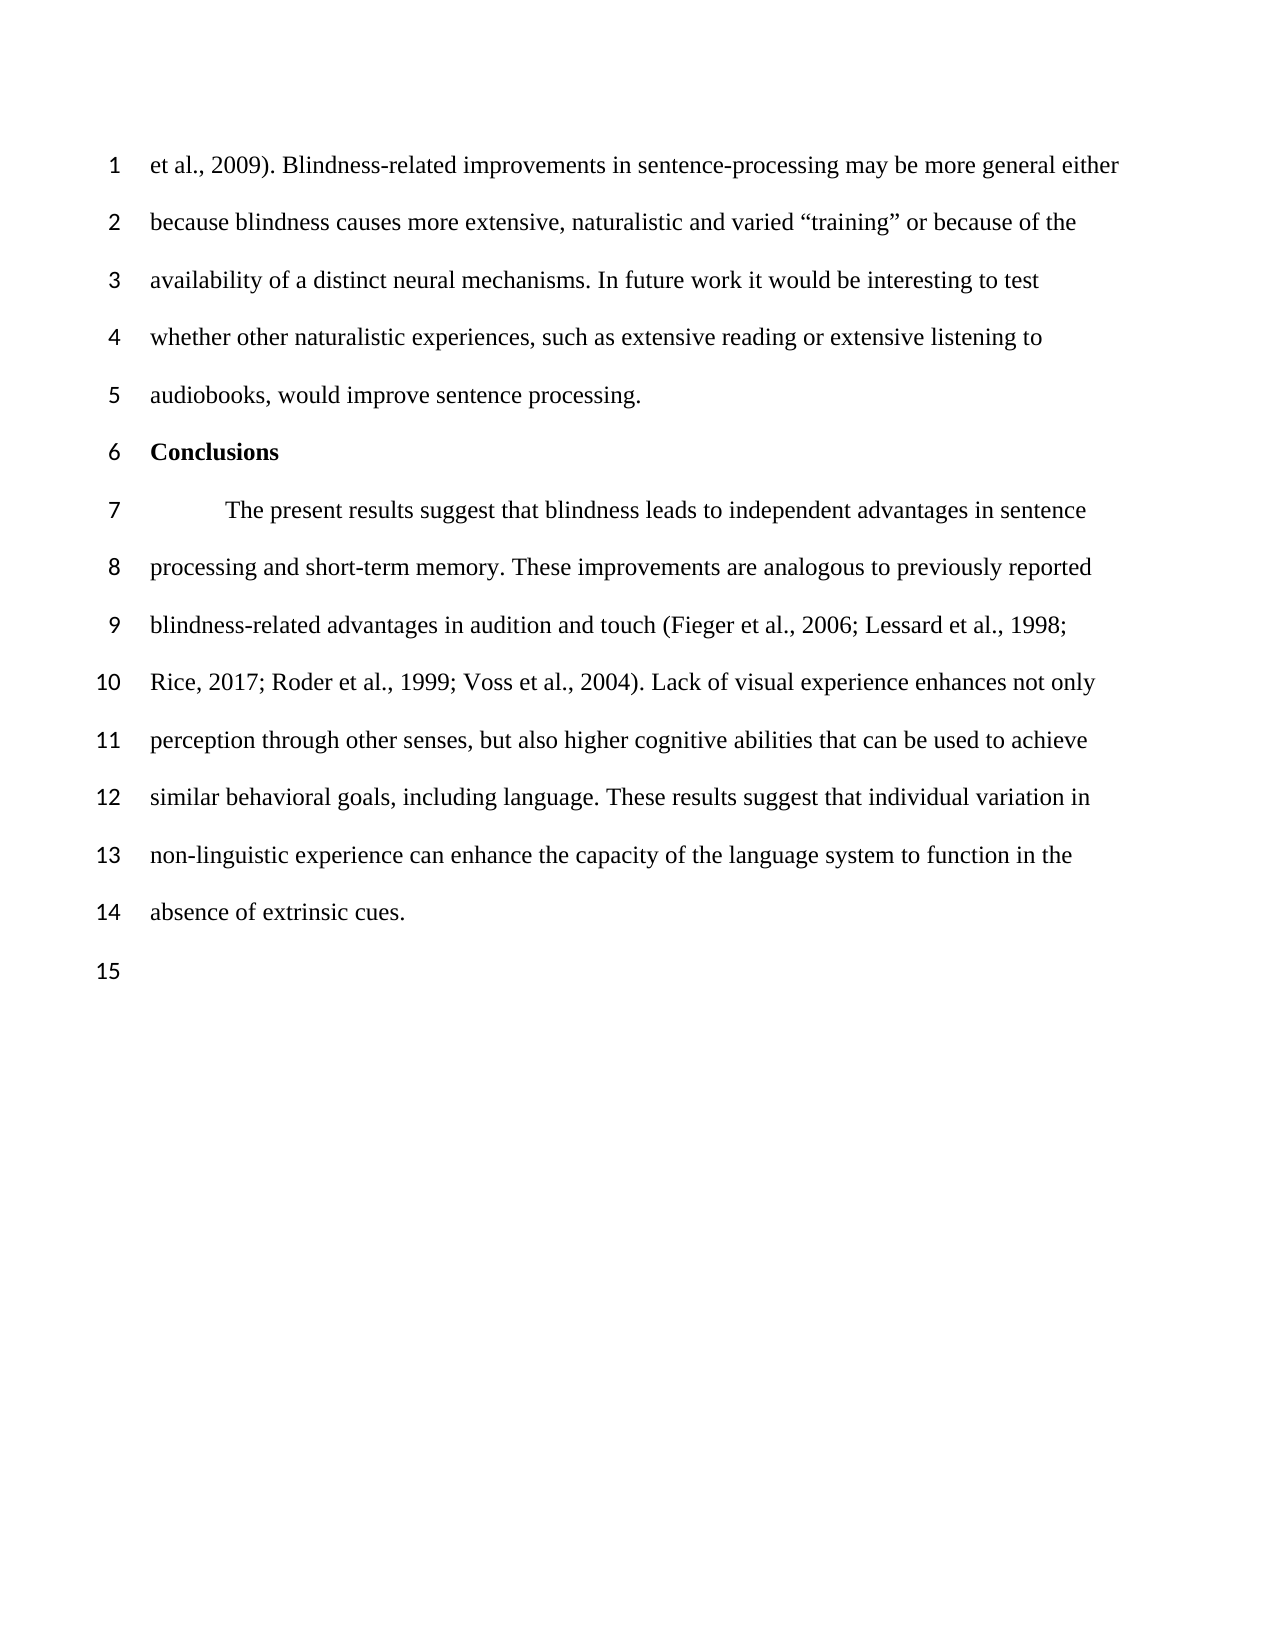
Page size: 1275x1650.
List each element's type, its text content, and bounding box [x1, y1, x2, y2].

text Conclusions [150, 437, 1125, 466]
text The present results suggest that blindness leads to independent advantages in sentence processing and short-term memory. These improvements are analogous to previously reported blindness-related advantages in audition and touch (Fieger et al., 2006; Lessard et al., 1998; Rice, 2017; Roder et al., 1999; Voss et al., 2004). Lack of visual experience enhances not only perception through other senses, but also higher cognitive abilities that can be used to achieve similar behavioral goals, including language. These results suggest that individual variation in non-linguistic experience can enhance the capacity of the language system to function in the absence of extrinsic cues. [150, 495, 1125, 926]
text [150, 150, 1125, 409]
